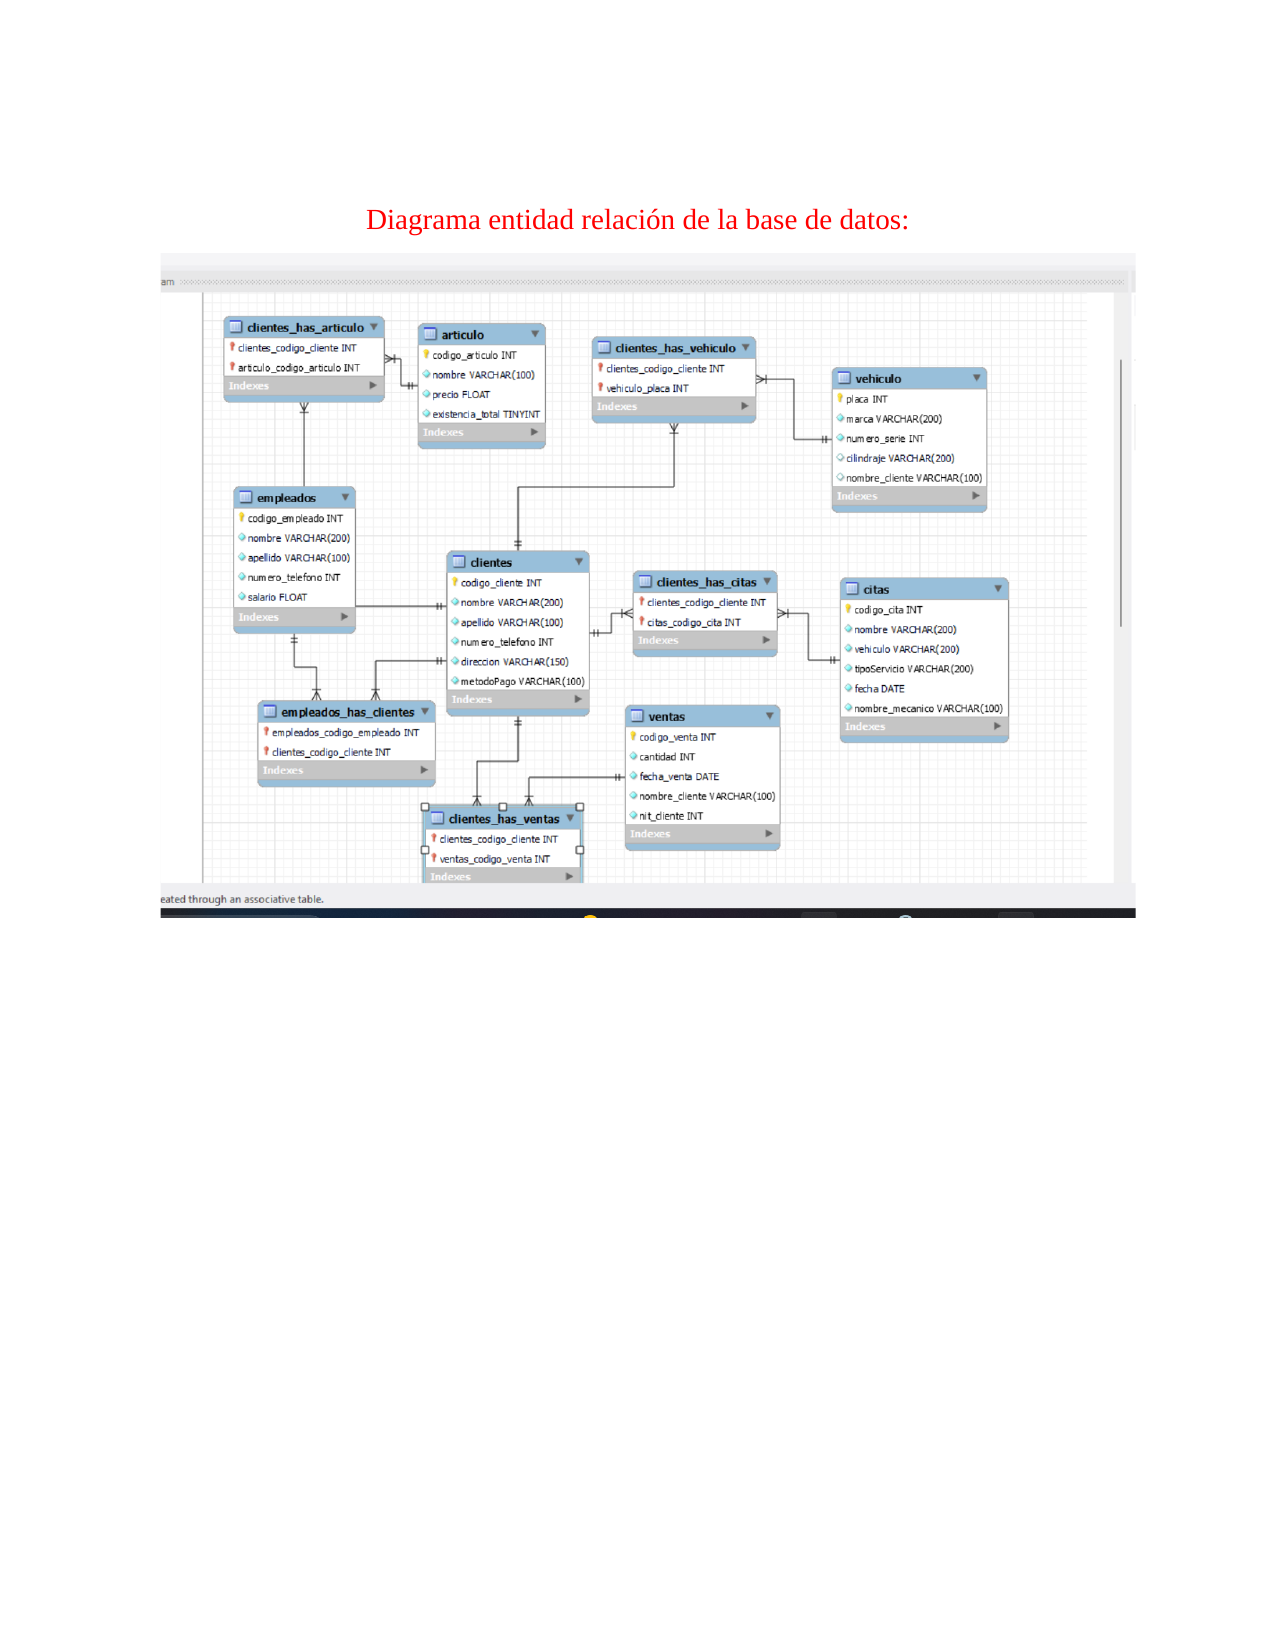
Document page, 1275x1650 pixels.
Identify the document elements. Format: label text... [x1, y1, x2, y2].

text Diagrama entidad relación de la base de datos: [150, 202, 1125, 236]
picture [160, 253, 1136, 918]
